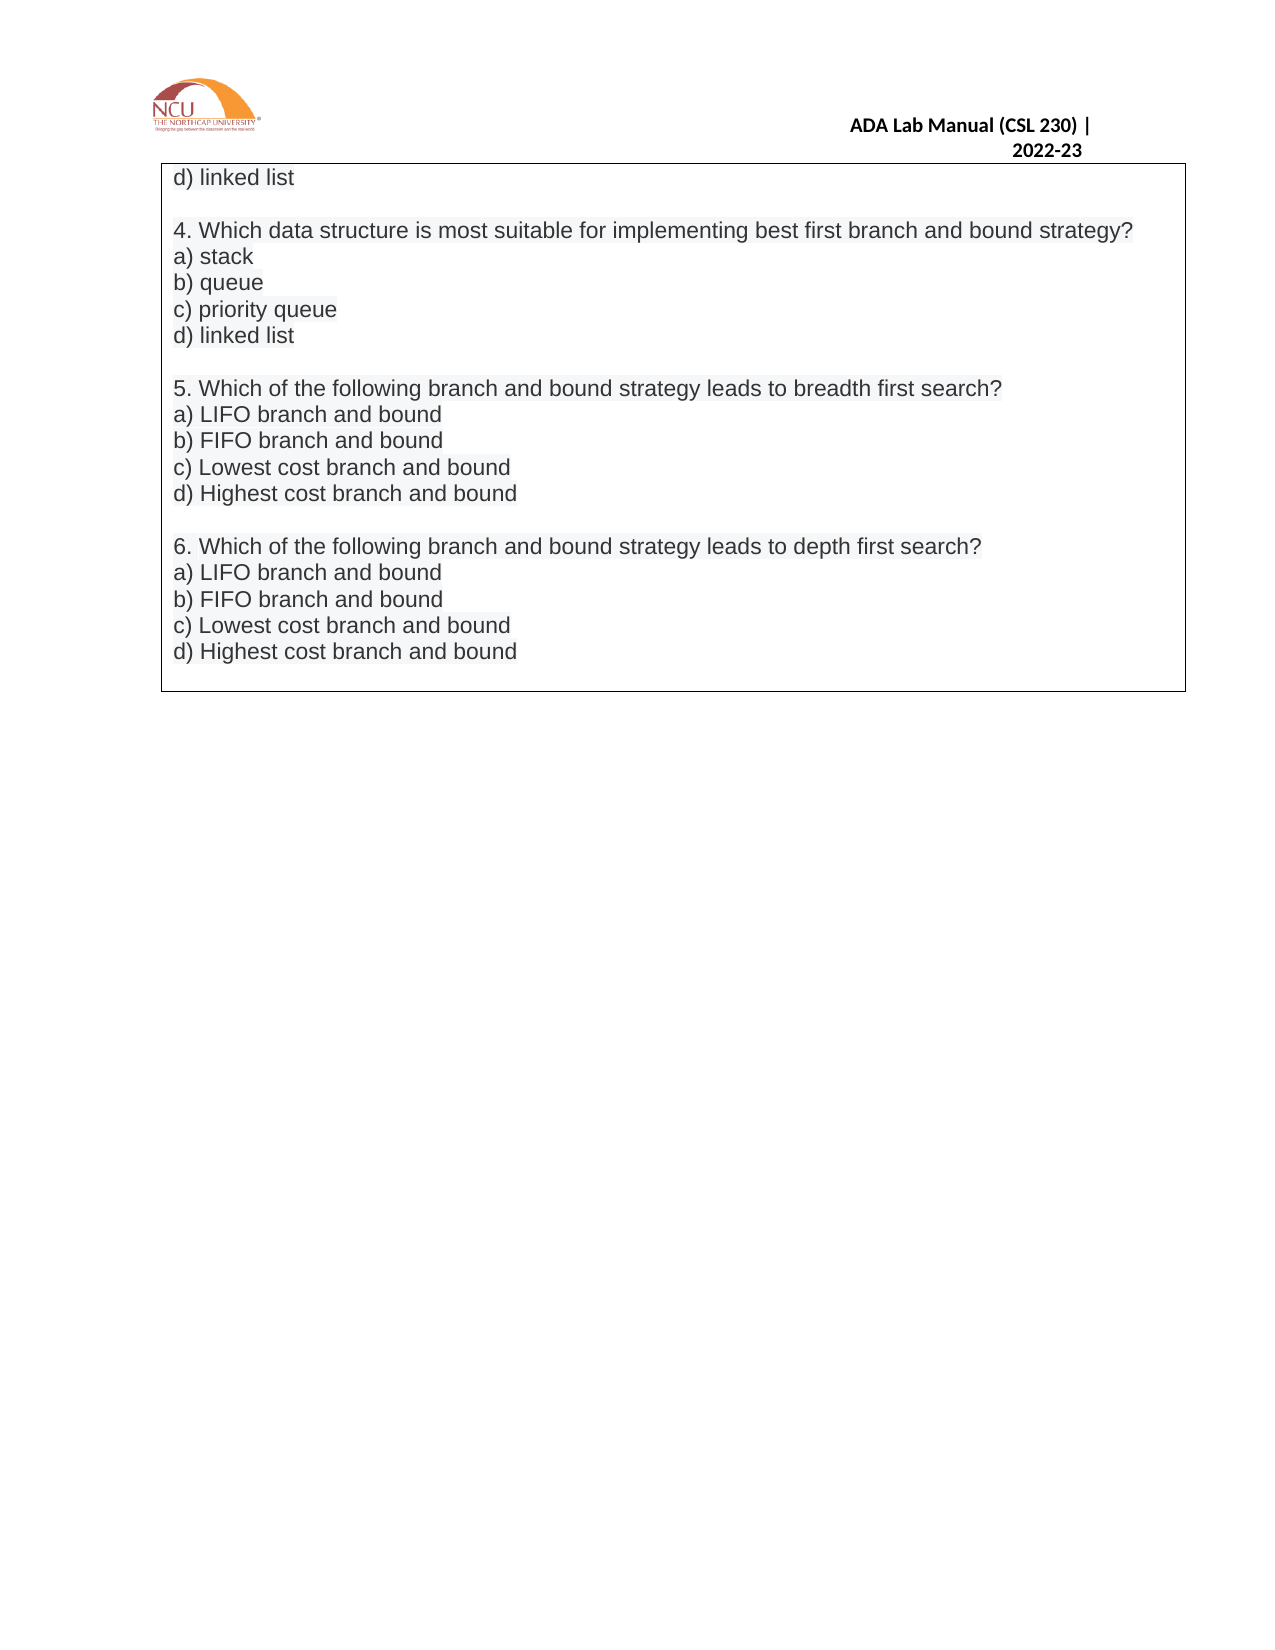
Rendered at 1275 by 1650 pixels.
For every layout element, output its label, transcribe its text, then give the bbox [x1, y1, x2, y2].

picture [150, 75, 262, 133]
